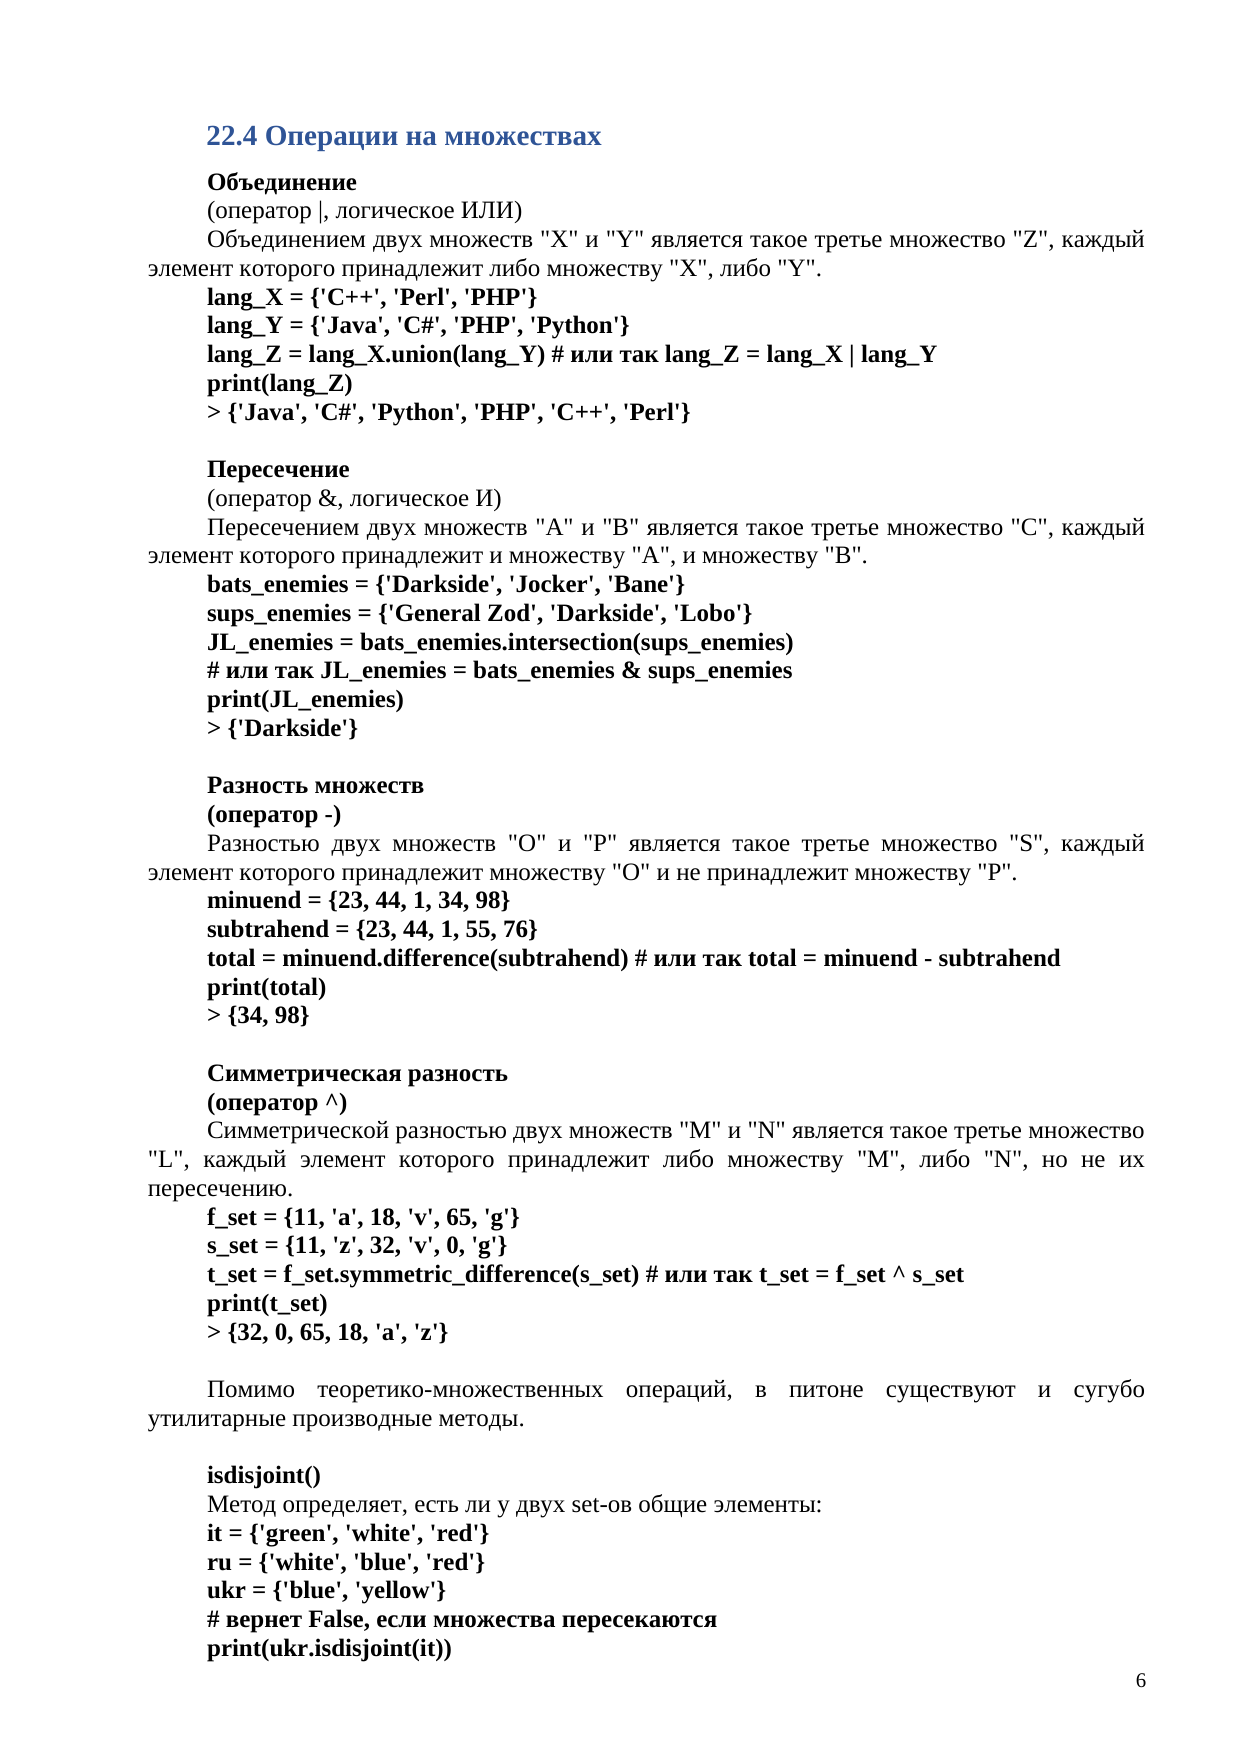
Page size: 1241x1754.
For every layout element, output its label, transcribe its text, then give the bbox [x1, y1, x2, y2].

text Объединением двух множеств "X" и "Y" является такое третье множество "Z", каждый элемент которого принадлежит либо множеству "X", либо "Y". [148, 224, 1146, 282]
text s_set = {11, 'z', 32, 'v', 0, 'g'} [148, 1231, 1146, 1259]
text > {'Java', 'C#', 'Python', 'PHP', 'C++', 'Perl'} [148, 397, 1146, 426]
text JL_enemies = bats_enemies.intersection(sups_enemies) [148, 627, 1146, 656]
text 22.4 Операции на множествах [148, 118, 1152, 152]
text (оператор &, логическое И) [148, 483, 1146, 512]
text Разность множеств [148, 771, 1146, 799]
text lang_X = {'C++', 'Perl', 'PHP'} [148, 282, 1146, 311]
text # вернет False, если множества пересекаются [148, 1604, 1146, 1633]
text Объединение [148, 167, 1146, 196]
text (оператор -) [148, 799, 1146, 828]
text bats_enemies = {'Darkside', 'Jocker', 'Bane'} [148, 569, 1146, 598]
text > {'Darkside'} [148, 713, 1146, 742]
text print(ukr.isdisjoint(it)) [148, 1633, 1146, 1662]
text Симметрическая разность [148, 1058, 1146, 1087]
text f_set = {11, 'a', 18, 'v', 65, 'g'} [148, 1202, 1146, 1231]
text total = minuend.difference(subtrahend) # или так total = minuend - subtrahend [148, 943, 1146, 972]
text (оператор ^) [148, 1087, 1146, 1116]
text isdisjoint() [148, 1461, 1146, 1489]
text lang_Y = {'Java', 'C#', 'PHP', 'Python'} [148, 311, 1146, 339]
text > {34, 98} [148, 1001, 1146, 1029]
text t_set = f_set.symmetric_difference(s_set) # или так t_set = f_set ^ s_set [148, 1259, 1146, 1288]
text Симметрической разностью двух множеств "M" и "N" является такое третье множество "L", каждый элемент которого принадлежит либо множеству "M", либо "N", но не их пересечению. [148, 1116, 1146, 1202]
text print(t_set) [148, 1288, 1146, 1317]
text > {32, 0, 65, 18, 'a', 'z'} [148, 1317, 1146, 1346]
text subtrahend = {23, 44, 1, 55, 76} [148, 914, 1146, 943]
text Разностью двух множеств "O" и "P" является такое третье множество "S", каждый элемент которого принадлежит множеству "O" и не принадлежит множеству "P". [148, 828, 1146, 886]
text Пересечением двух множеств "A" и "B" является такое третье множество "C", каждый элемент которого принадлежит и множеству "A", и множеству "B". [148, 512, 1146, 569]
text sups_enemies = {'General Zod', 'Darkside', 'Lobo'} [148, 598, 1146, 627]
text print(JL_enemies) [148, 684, 1146, 713]
text Метод определяет, есть ли у двух set-ов общие элементы: [148, 1489, 1146, 1518]
text lang_Z = lang_X.union(lang_Y) # или так lang_Z = lang_X | lang_Y [148, 339, 1146, 368]
text Пересечение [148, 454, 1146, 483]
text (оператор |, логическое ИЛИ) [148, 196, 1146, 224]
text print(total) [148, 972, 1146, 1001]
text it = {'green', 'white', 'red'} [148, 1518, 1146, 1547]
text minuend = {23, 44, 1, 34, 98} [148, 886, 1146, 914]
text print(lang_Z) [148, 368, 1146, 397]
text # или так JL_enemies = bats_enemies & sups_enemies [148, 656, 1146, 684]
text ukr = {'blue', 'yellow'} [148, 1576, 1146, 1604]
text Помимо теоретико-множественных операций, в питоне существуют и сугубо утилитарные производные методы. [148, 1374, 1146, 1432]
text ru = {'white', 'blue', 'red'} [148, 1547, 1146, 1576]
